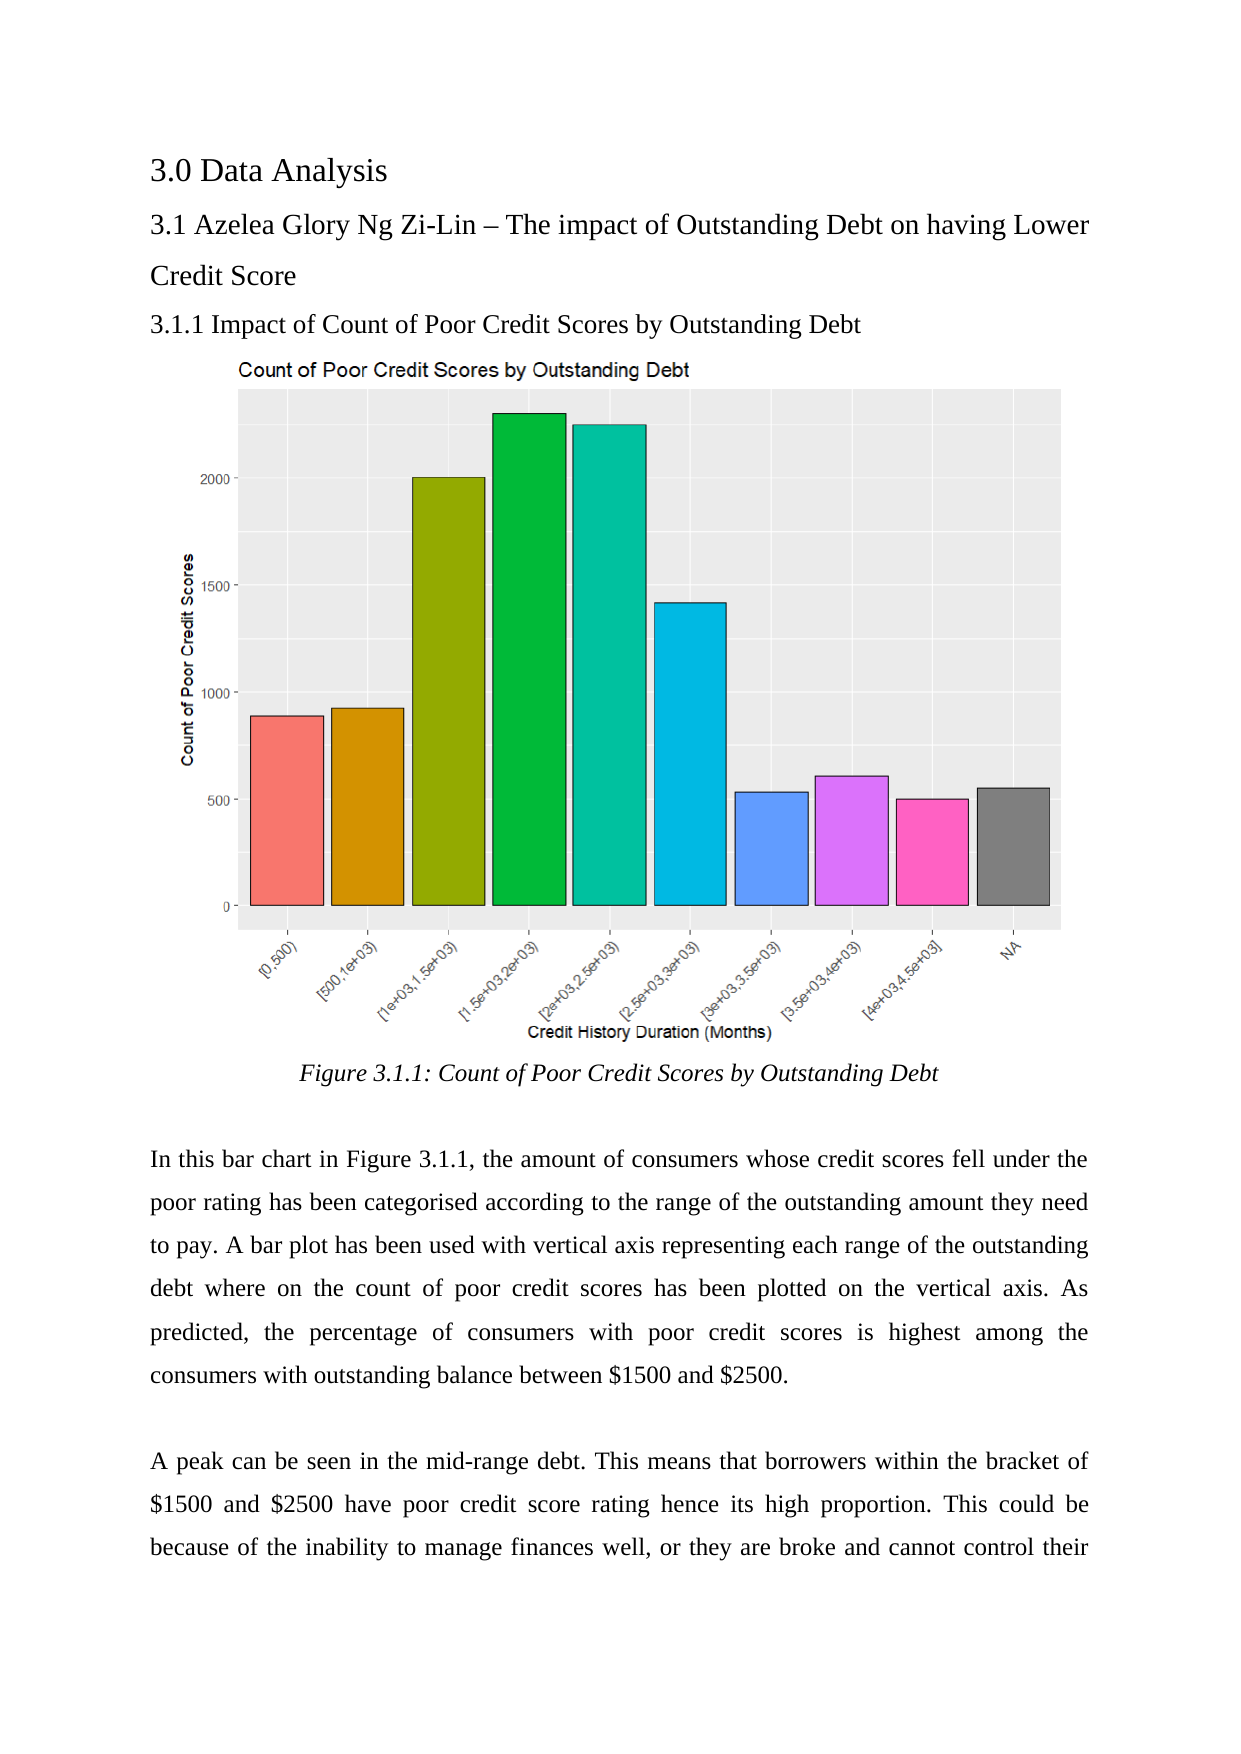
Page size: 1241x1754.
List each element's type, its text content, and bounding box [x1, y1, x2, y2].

text In this bar chart in Figure 3.1.1, the amount of consumers whose credit scores fell under the poor rating has been categorised according to the range of the outstanding amount they need to pay. A bar plot has been used with vertical axis representing each range of the outstanding debt where on the count of poor credit scores has been plotted on the vertical axis. As predicted, the percentage of consumers with poor credit scores is highest among the consumers with outstanding balance between $1500 and $2500. [150, 1144, 1090, 1388]
text 3.1.1 Impact of Count of Poor Credit Scores by Outstanding Debt [150, 308, 1090, 339]
text 3.1 Azelea Glory Ng Zi-Lin – The impact of Outstanding Debt on having Lower Credit Score [150, 207, 1090, 291]
picture [173, 354, 1067, 1044]
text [150, 1446, 1090, 1561]
text Figure 3.1.1: Count of Poor Credit Scores by Outstanding Debt [150, 1058, 1090, 1087]
text 3.0 Data Analysis [150, 150, 1090, 188]
